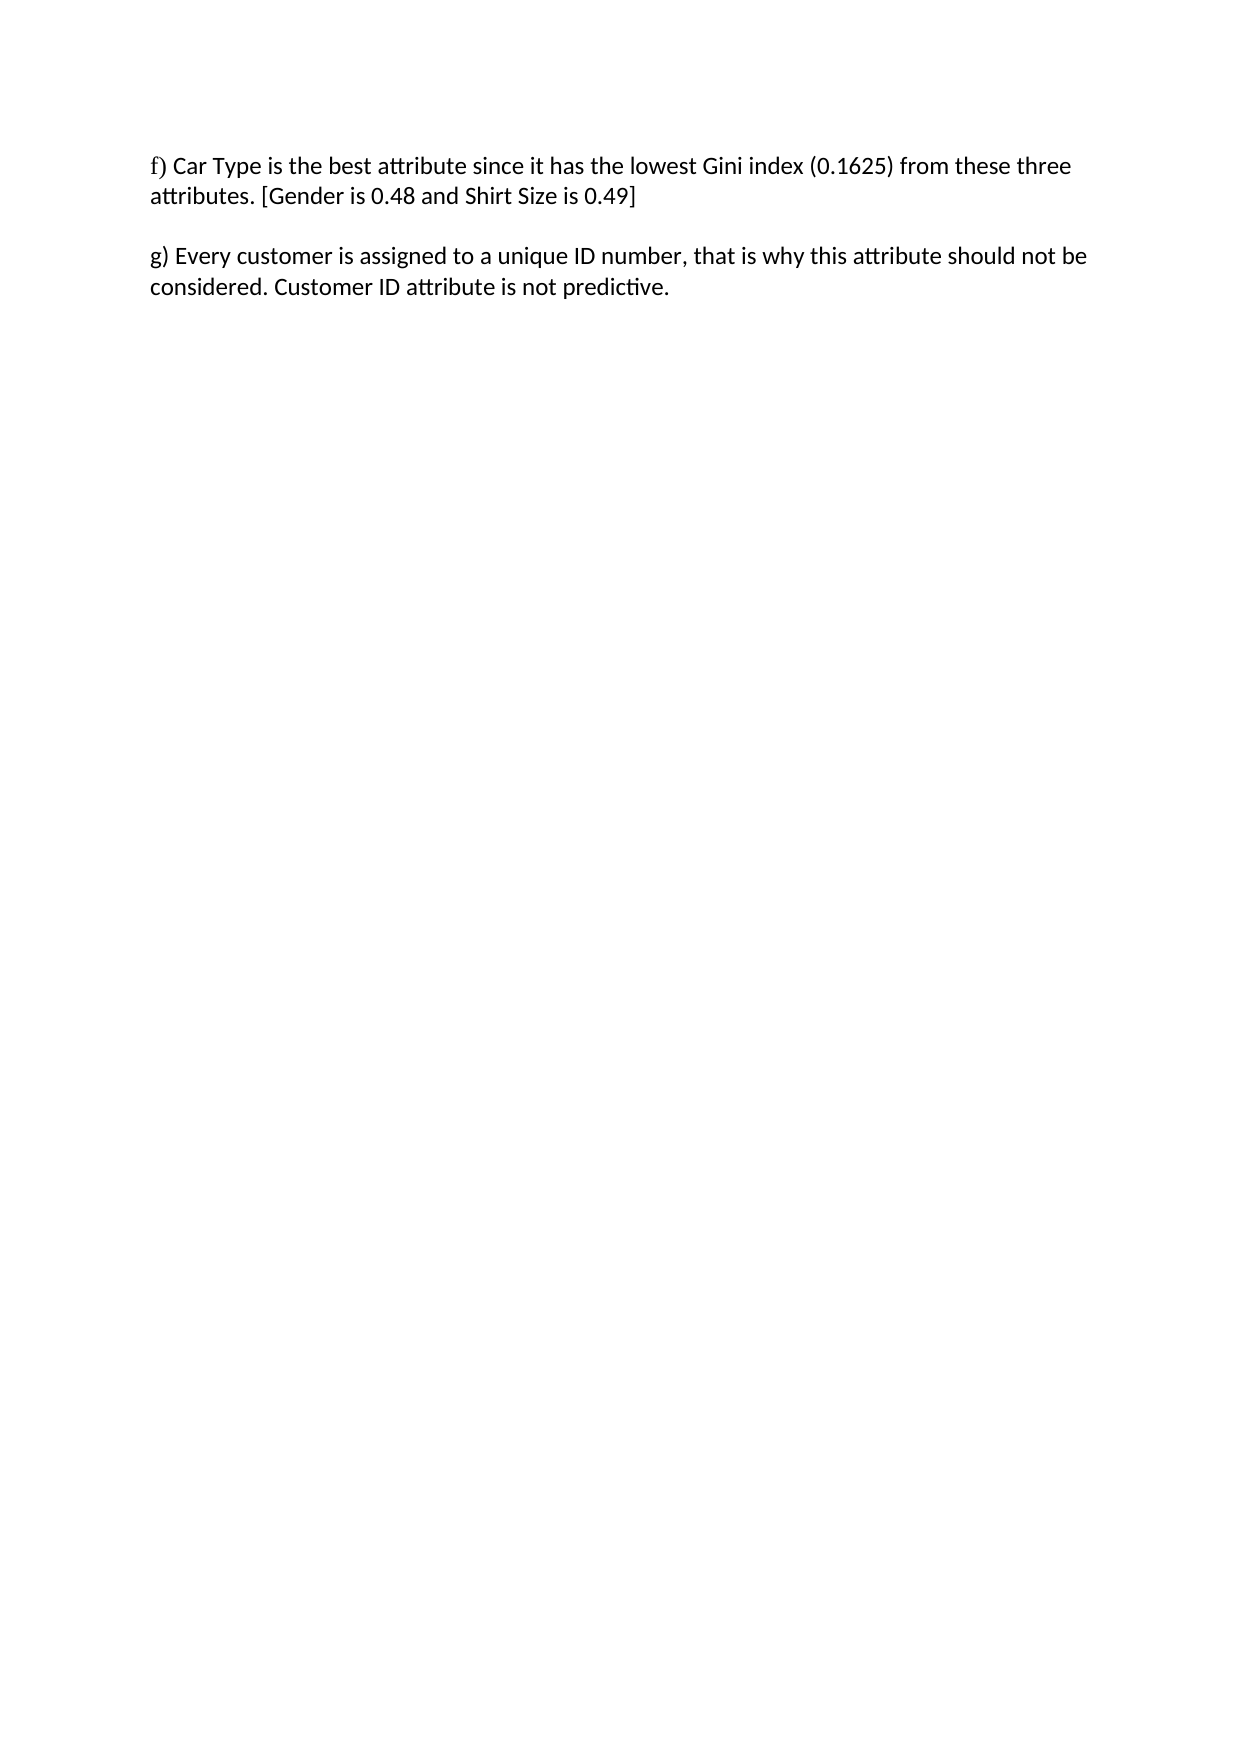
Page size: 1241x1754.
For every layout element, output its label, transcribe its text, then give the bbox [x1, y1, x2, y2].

text g) Every customer is assigned to a unique ID number, that is why this attribute should not be considered. Customer ID attribute is not predictive. [150, 240, 1090, 301]
text f) Car Type is the best attribute since it has the lowest Gini index (0.1625) from these three attributes. [Gender is 0.48 and Shirt Size is 0.49] [150, 150, 1090, 211]
